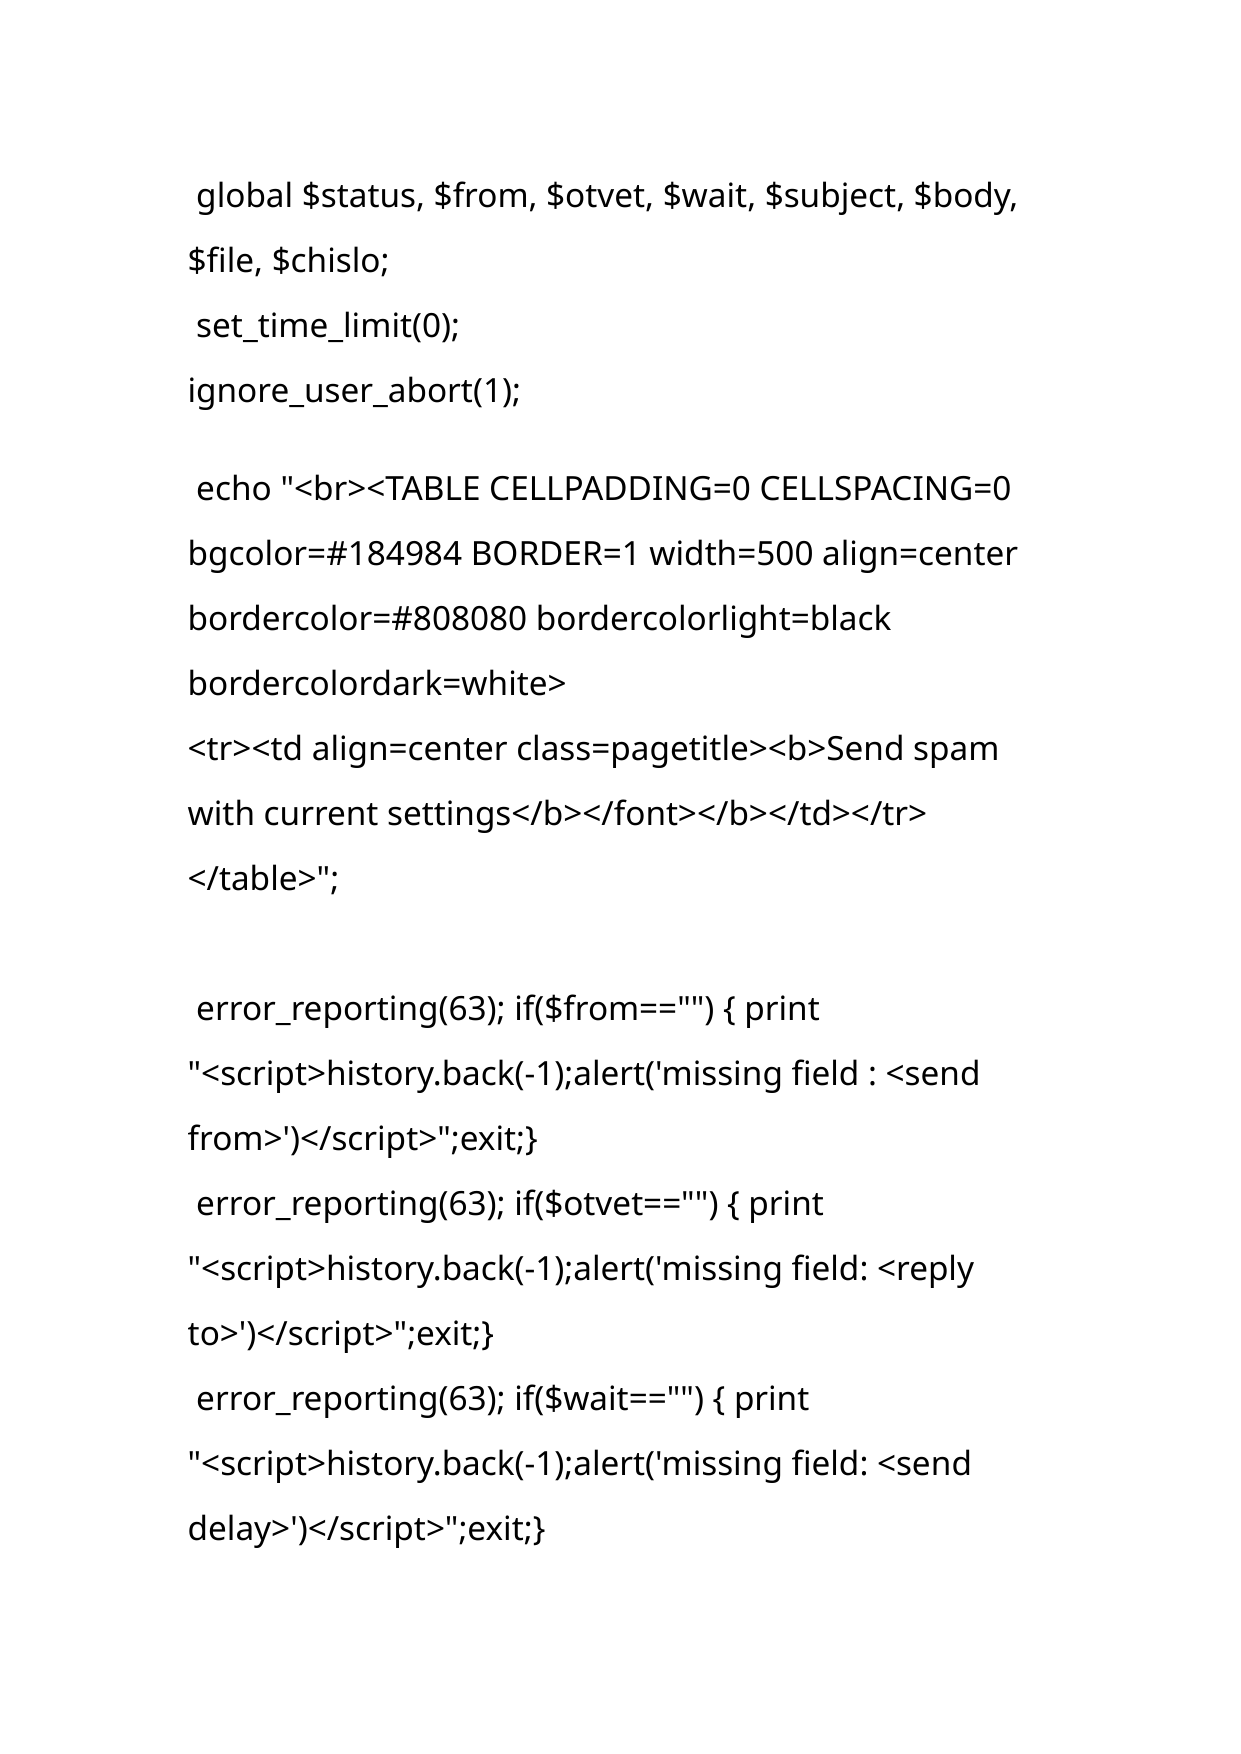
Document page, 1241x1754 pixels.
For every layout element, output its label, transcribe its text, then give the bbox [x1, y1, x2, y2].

text </table>"; [187, 844, 1053, 909]
text set_time_limit(0); [187, 292, 1053, 357]
text ignore_user_abort(1); [187, 357, 1053, 422]
text global $status, $from, $otvet, $wait, $subject, $body, $file, $chislo; [187, 162, 1053, 292]
text echo "<br><TABLE CELLPADDING=0 CELLSPACING=0 bgcolor=#184984 BORDER=1 width=500 align=center bordercolor=#808080 bordercolorlight=black bordercolordark=white> [187, 454, 1053, 714]
text error_reporting(63); if($otvet=="") { print [187, 1169, 1053, 1234]
text "<script>history.back(-1);alert('missing field: <reply to>')</script>";exit;} [187, 1234, 1053, 1364]
text error_reporting(63); if($wait=="") { print [187, 1364, 1053, 1429]
text "<script>history.back(-1);alert('missing field: <send delay>')</script>";exit;} [187, 1429, 1053, 1559]
text "<script>history.back(-1);alert('missing field : <send from>')</script>";exit;} [187, 1039, 1053, 1169]
text error_reporting(63); if($from=="") { print [187, 974, 1053, 1039]
text <tr><td align=center class=pagetitle><b>Send spam with current settings</b></font></b></td></tr> [187, 714, 1053, 844]
